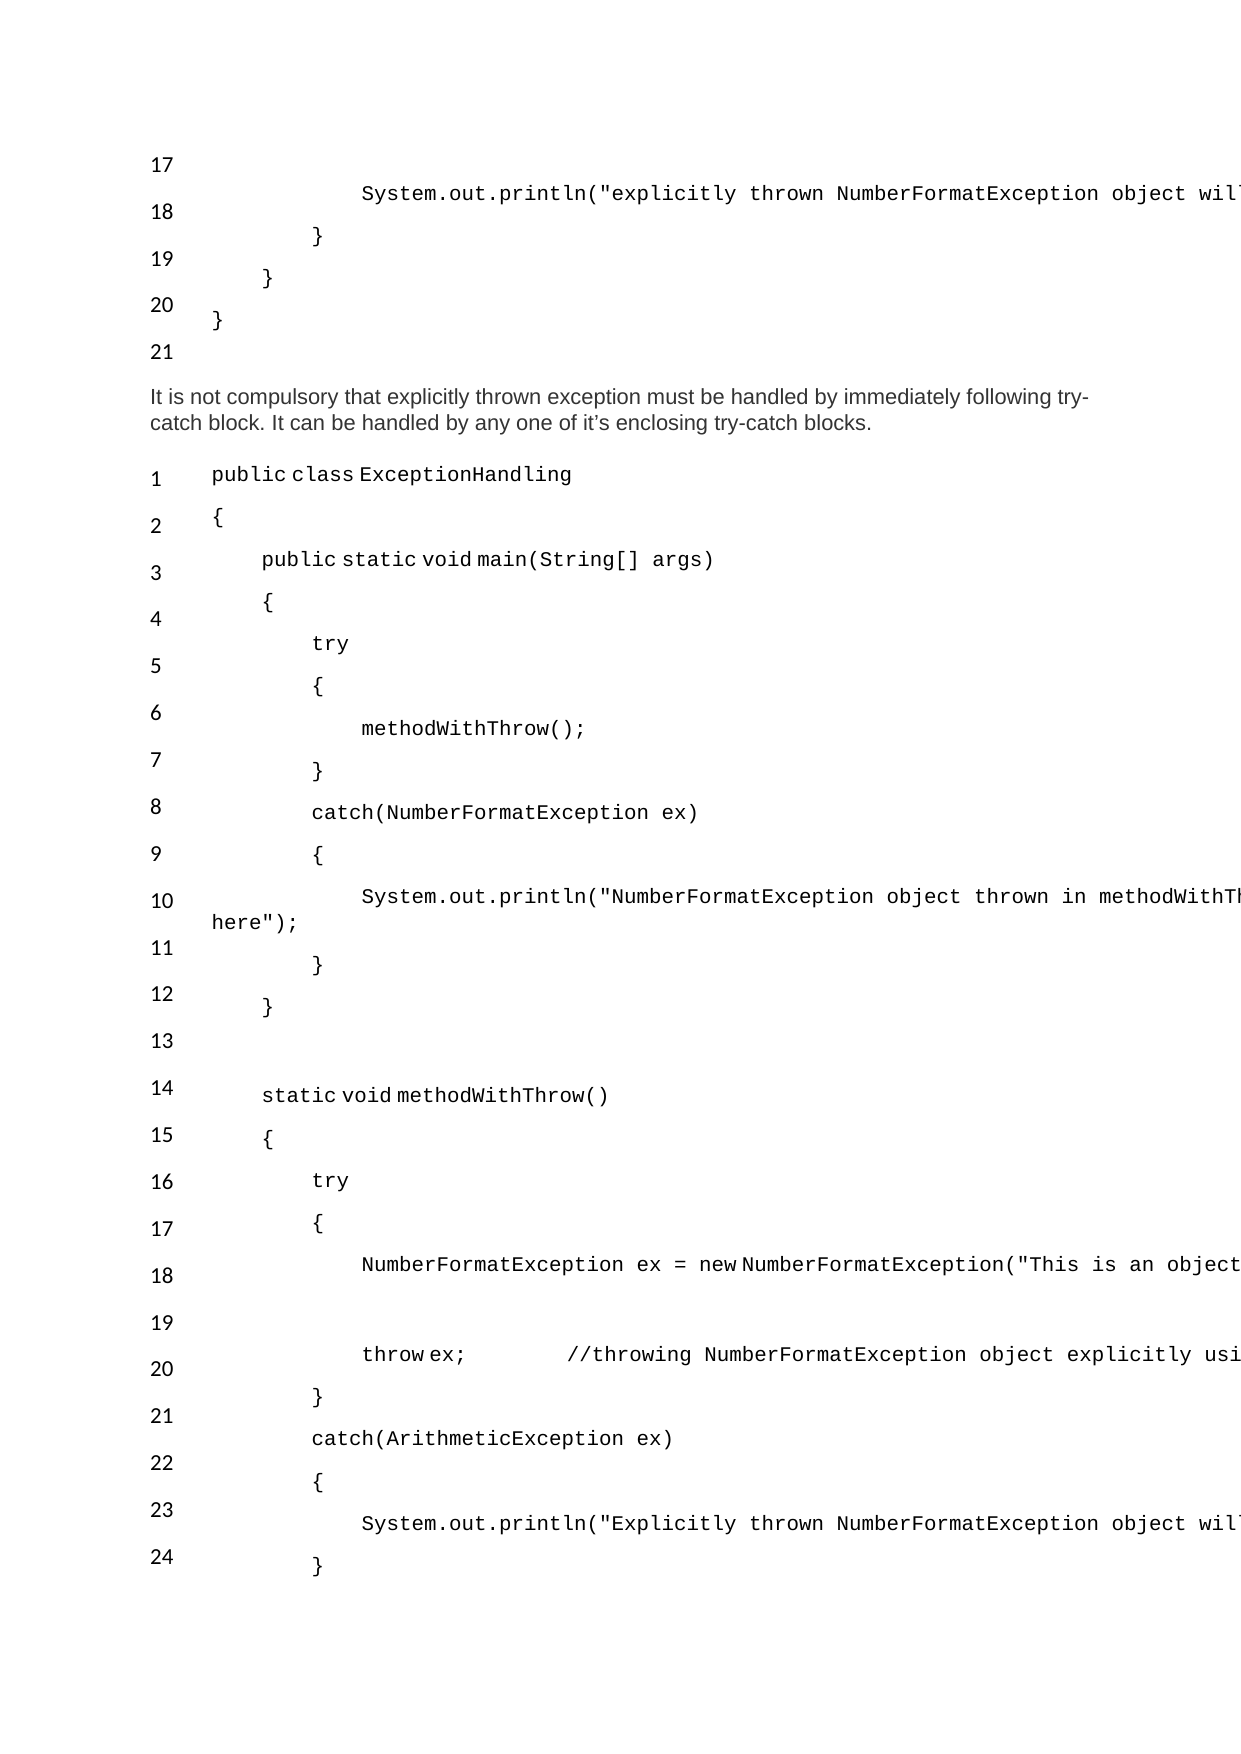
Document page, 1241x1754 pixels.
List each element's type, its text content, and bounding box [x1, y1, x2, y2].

text It is not compulsory that explicitly thrown exception must be handled by immediately following try-catch block. It can be handled by any one of it’s enclosing try-catch blocks. [150, 384, 1090, 435]
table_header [150, 150, 211, 384]
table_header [211, 150, 1240, 384]
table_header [150, 464, 211, 1597]
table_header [211, 464, 1240, 1597]
